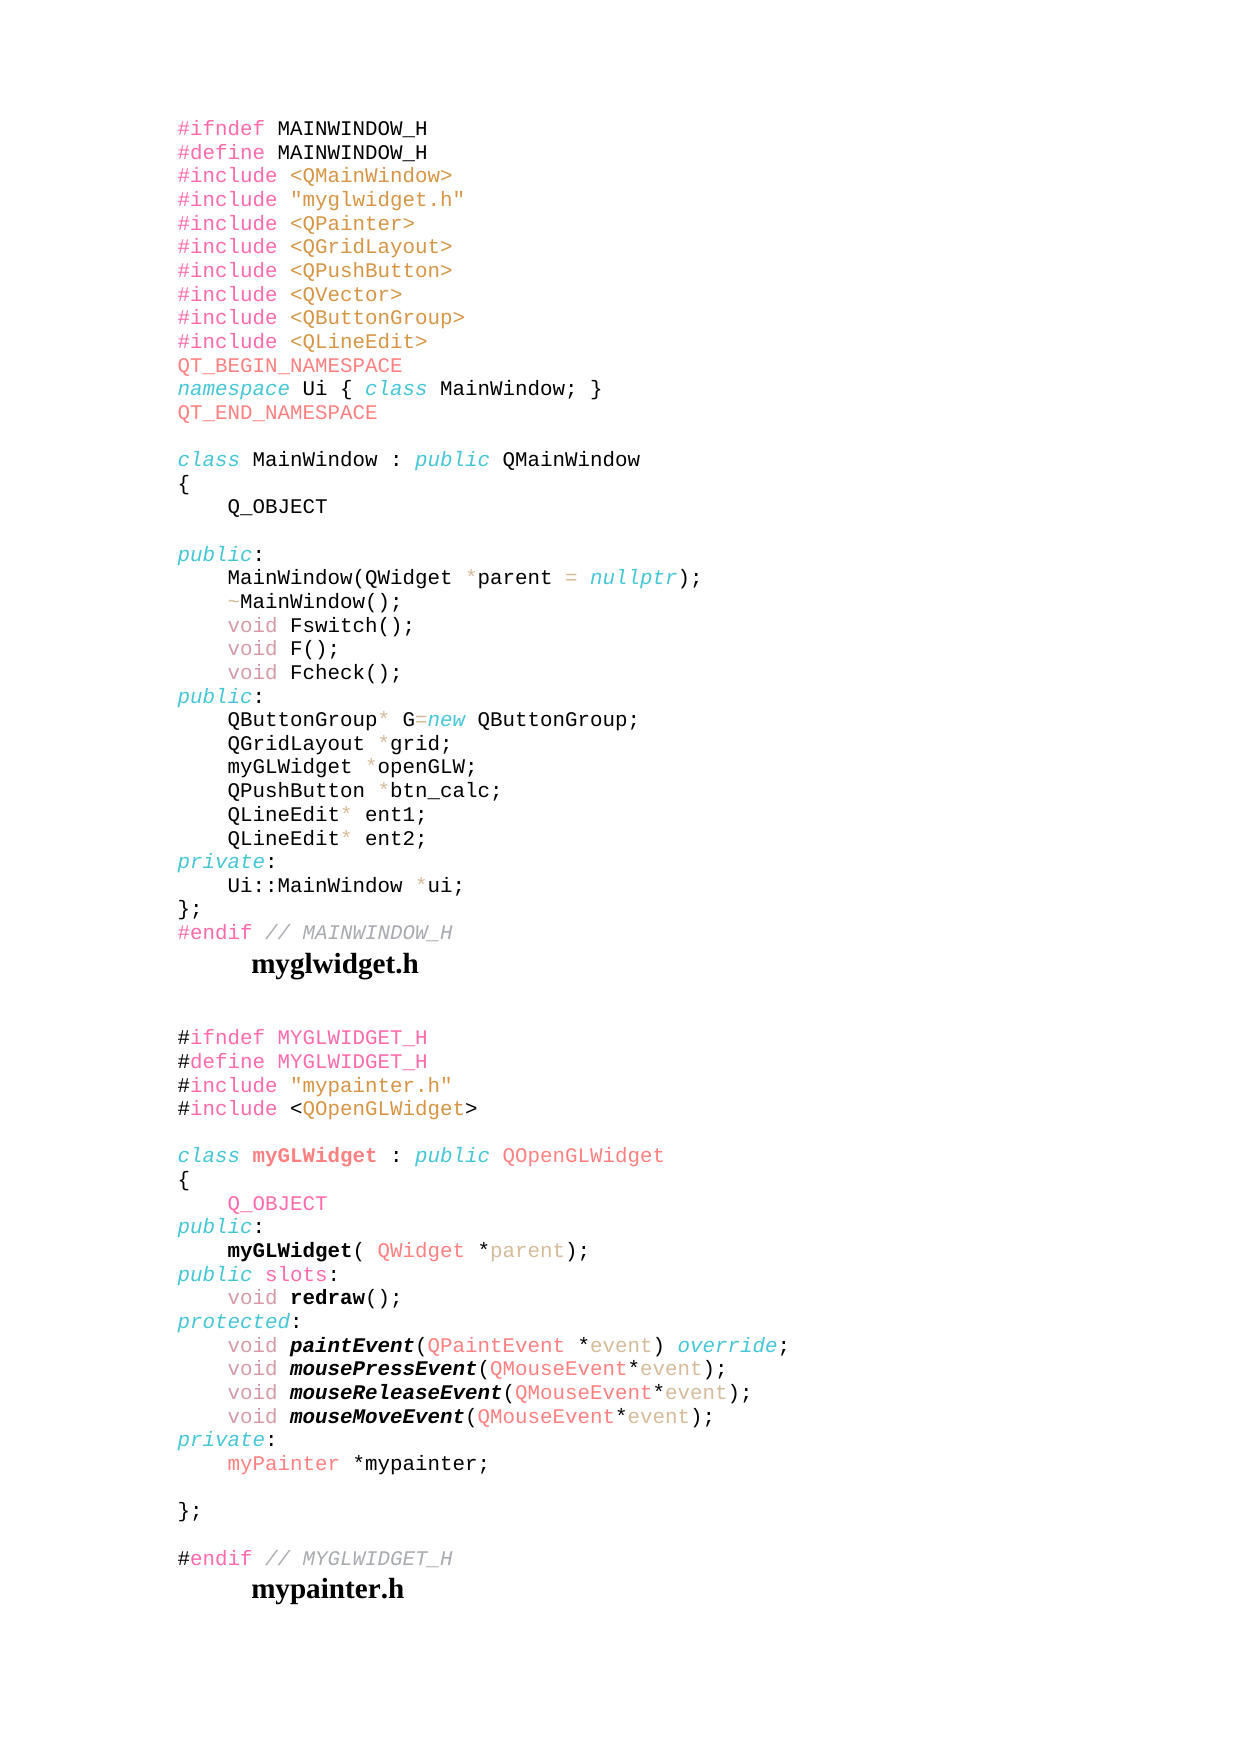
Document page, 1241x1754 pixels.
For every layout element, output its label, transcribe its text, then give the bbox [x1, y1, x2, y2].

text QT_BEGIN_NAMESPACE [177, 354, 1152, 378]
text public: [177, 544, 1152, 567]
text #include <QOpenGLWidget> [177, 1098, 1152, 1122]
text { [177, 473, 1152, 496]
text #include <QMainWindow> [177, 165, 1152, 189]
text #include "myglwidget.h" [177, 189, 1152, 213]
text #endif // MAINWINDOW_H [177, 922, 1152, 946]
text QT_END_NAMESPACE [177, 402, 1152, 426]
text void Fcheck(); [177, 662, 1152, 686]
text }; [177, 898, 1152, 922]
text }; [177, 1500, 1152, 1524]
text #include <QButtonGroup> [177, 307, 1152, 331]
text QGridLayout *grid; [177, 733, 1152, 757]
text #include <QGridLayout> [177, 236, 1152, 260]
text void mouseReleaseEvent(QMouseEvent*event); [177, 1382, 1152, 1406]
text myglwidget.h [177, 946, 1152, 979]
text #define MYGLWIDGET_H [177, 1051, 1152, 1074]
text private: [177, 1429, 1152, 1453]
text Ui::MainWindow *ui; [177, 875, 1152, 898]
text myPainter *mypainter; [177, 1453, 1152, 1477]
text #ifndef MYGLWIDGET_H [177, 1027, 1152, 1051]
text { [177, 1169, 1152, 1193]
text public: [177, 686, 1152, 709]
text void mousePressEvent(QMouseEvent*event); [177, 1358, 1152, 1382]
text void redraw(); [177, 1287, 1152, 1311]
text public: [177, 1216, 1152, 1240]
text void Fswitch(); [177, 615, 1152, 638]
text #include <QLineEdit> [177, 331, 1152, 354]
text private: [177, 851, 1152, 875]
text #include <QPushButton> [177, 260, 1152, 284]
text QButtonGroup* G=new QButtonGroup; [177, 709, 1152, 733]
text ~MainWindow(); [177, 591, 1152, 615]
text QLineEdit* ent1; [177, 804, 1152, 827]
text Q_OBJECT [177, 496, 1152, 520]
text #endif // MYGLWIDGET_H [177, 1547, 1152, 1571]
text protected: [177, 1311, 1152, 1335]
text void F(); [177, 638, 1152, 662]
text Q_OBJECT [177, 1193, 1152, 1216]
text QPushButton *btn_calc; [177, 780, 1152, 804]
text #define MAINWINDOW_H [177, 142, 1152, 165]
text #include <QVector> [177, 284, 1152, 307]
text #ifndef MAINWINDOW_H [177, 118, 1152, 142]
text MainWindow(QWidget *parent = nullptr); [177, 567, 1152, 591]
text public slots: [177, 1264, 1152, 1287]
text QLineEdit* ent2; [177, 827, 1152, 851]
text #include <QPainter> [177, 213, 1152, 236]
text void paintEvent(QPaintEvent *event) override; [177, 1335, 1152, 1358]
text namespace Ui { class MainWindow; } [177, 378, 1152, 402]
text myGLWidget *openGLW; [177, 757, 1152, 780]
text class MainWindow : public QMainWindow [177, 449, 1152, 473]
text #include "mypainter.h" [177, 1074, 1152, 1098]
text void mouseMoveEvent(QMouseEvent*event); [177, 1406, 1152, 1429]
text class myGLWidget : public QOpenGLWidget [177, 1146, 1152, 1169]
text myGLWidget( QWidget *parent); [177, 1240, 1152, 1264]
text mypainter.h [177, 1571, 1152, 1605]
